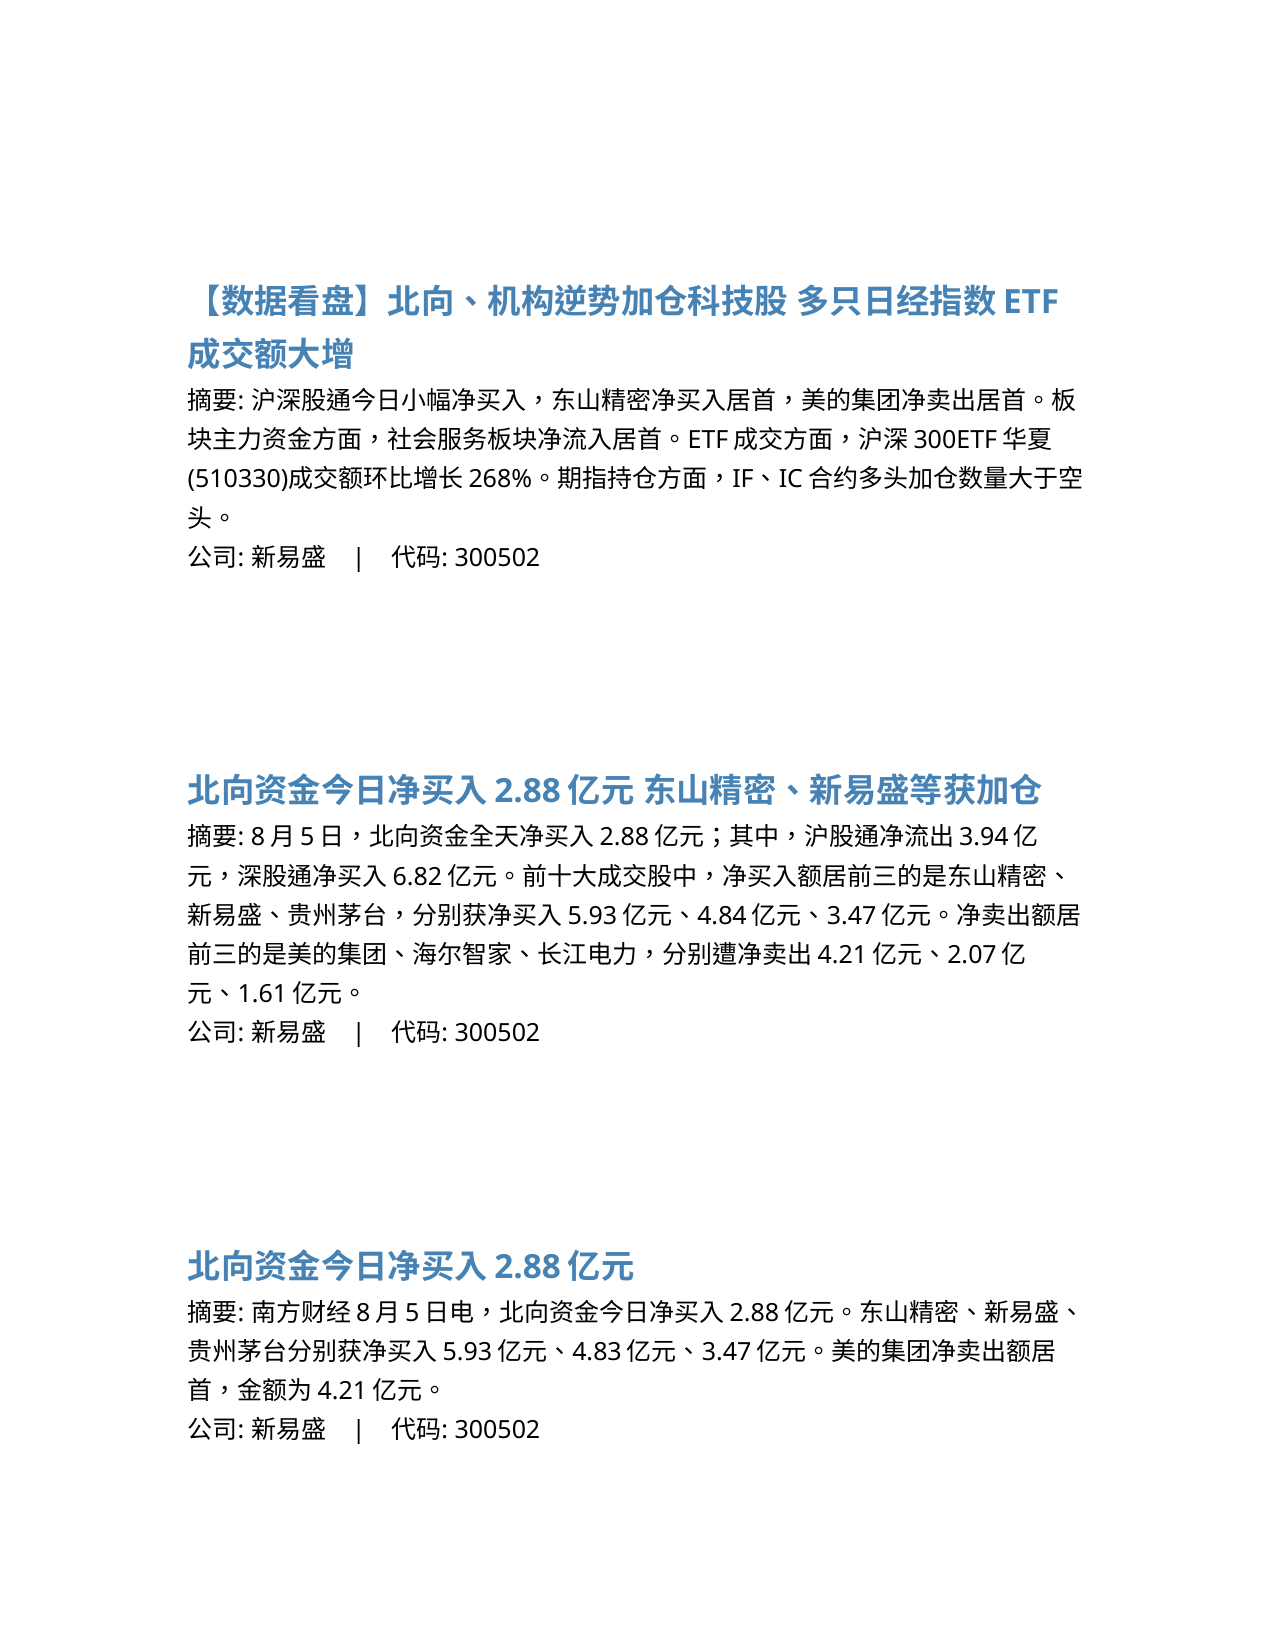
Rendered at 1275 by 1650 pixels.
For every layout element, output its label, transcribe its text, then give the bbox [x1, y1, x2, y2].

subtitle 北向资金今日净买入2.88亿元 [187, 1242, 1087, 1288]
text 摘要: 8月5日，北向资金全天净买入2.88亿元；其中，沪股通净流出3.94亿元，深股通净买入6.82亿元。前十大成交股中，净买入额居前三的是东山精密、新易盛、贵州茅台，分别获净买入5.93亿元、4.84亿元、3.47亿元。净卖出额居前三的是美的集团、海尔智家、长江电力，分别遭净卖出4.21亿元、2.07亿元、1.61亿元。 公司: 新易盛 | 代码: 300502 [187, 819, 1087, 1088]
subtitle 【数据看盘】北向、机构逆势加仓科技股 多只日经指数ETF成交额大增 [187, 278, 1087, 376]
subtitle 北向资金今日净买入2.88亿元 东山精密、新易盛等获加仓 [187, 767, 1087, 812]
text 摘要: 沪深股通今日小幅净买入，东山精密净买入居首，美的集团净卖出居首。板块主力资金方面，社会服务板块净流入居首。ETF成交方面，沪深300ETF华夏(510330)成交额环比增长268%。期指持仓方面，IF、IC合约多头加仓数量大于空头。 公司: 新易盛 | 代码: 300502 [187, 383, 1087, 613]
text 摘要: 南方财经8月5日电，北向资金今日净买入2.88亿元。东山精密、新易盛、贵州茅台分别获净买入5.93亿元、4.83亿元、3.47亿元。美的集团净卖出额居首，金额为4.21亿元。 公司: 新易盛 | 代码: 300502 [187, 1294, 1087, 1485]
